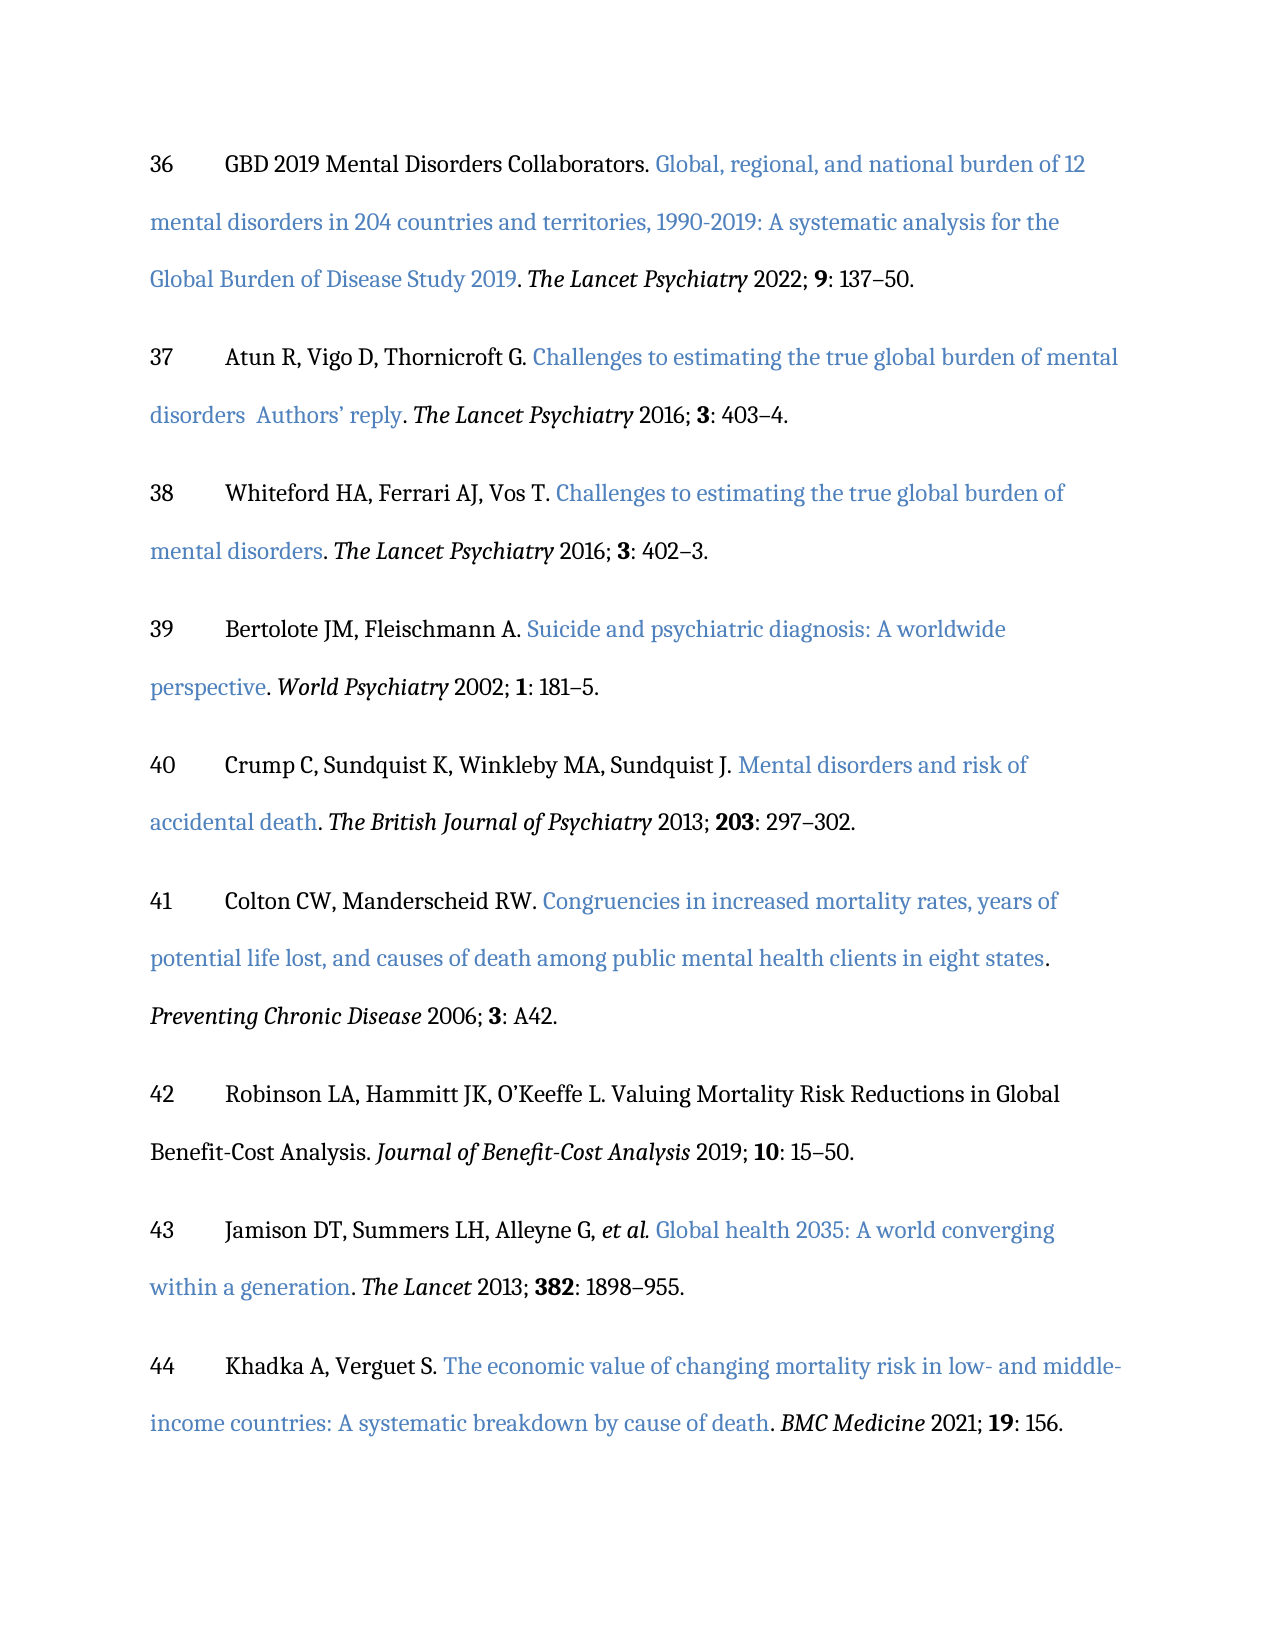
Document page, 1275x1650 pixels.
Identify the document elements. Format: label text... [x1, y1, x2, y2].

text 41 Colton CW, Manderscheid RW. Congruencies in increased mortality rates, years of potential life lost, and causes of death among public mental health clients in eight states. Preventing Chronic Disease 2006; 3: A42. [150, 887, 1125, 1030]
text 36 GBD 2019 Mental Disorders Collaborators. Global, regional, and national burden of 12 mental disorders in 204 countries and territories, 1990-2019: A systematic analysis for the Global Burden of Disease Study 2019. The Lancet Psychiatry 2022; 9: 137–50. [150, 150, 1125, 294]
text 44 Khadka A, Verguet S. The economic value of changing mortality risk in low- and middle-income countries: A systematic breakdown by cause of death. BMC Medicine 2021; 19: 156. [150, 1352, 1125, 1438]
text 43 Jamison DT, Summers LH, Alleyne G, et al. Global health 2035: A world converging within a generation. The Lancet 2013; 382: 1898–955. [150, 1216, 1125, 1302]
text 37 Atun R, Vigo D, Thornicroft G. Challenges to estimating the true global burden of mental disorders Authors’ reply. The Lancet Psychiatry 2016; 3: 403–4. [150, 343, 1125, 429]
text 42 Robinson LA, Hammitt JK, O’Keeffe L. Valuing Mortality Risk Reductions in Global Benefit-Cost Analysis. Journal of Benefit-Cost Analysis 2019; 10: 15–50. [150, 1080, 1125, 1166]
text 40 Crump C, Sundquist K, Winkleby MA, Sundquist J. Mental disorders and risk of accidental death. The British Journal of Psychiatry 2013; 203: 297–302. [150, 751, 1125, 837]
text 38 Whiteford HA, Ferrari AJ, Vos T. Challenges to estimating the true global burden of mental disorders. The Lancet Psychiatry 2016; 3: 402–3. [150, 479, 1125, 565]
text 39 Bertolote JM, Fleischmann A. Suicide and psychiatric diagnosis: A worldwide perspective. World Psychiatry 2002; 1: 181–5. [150, 615, 1125, 701]
